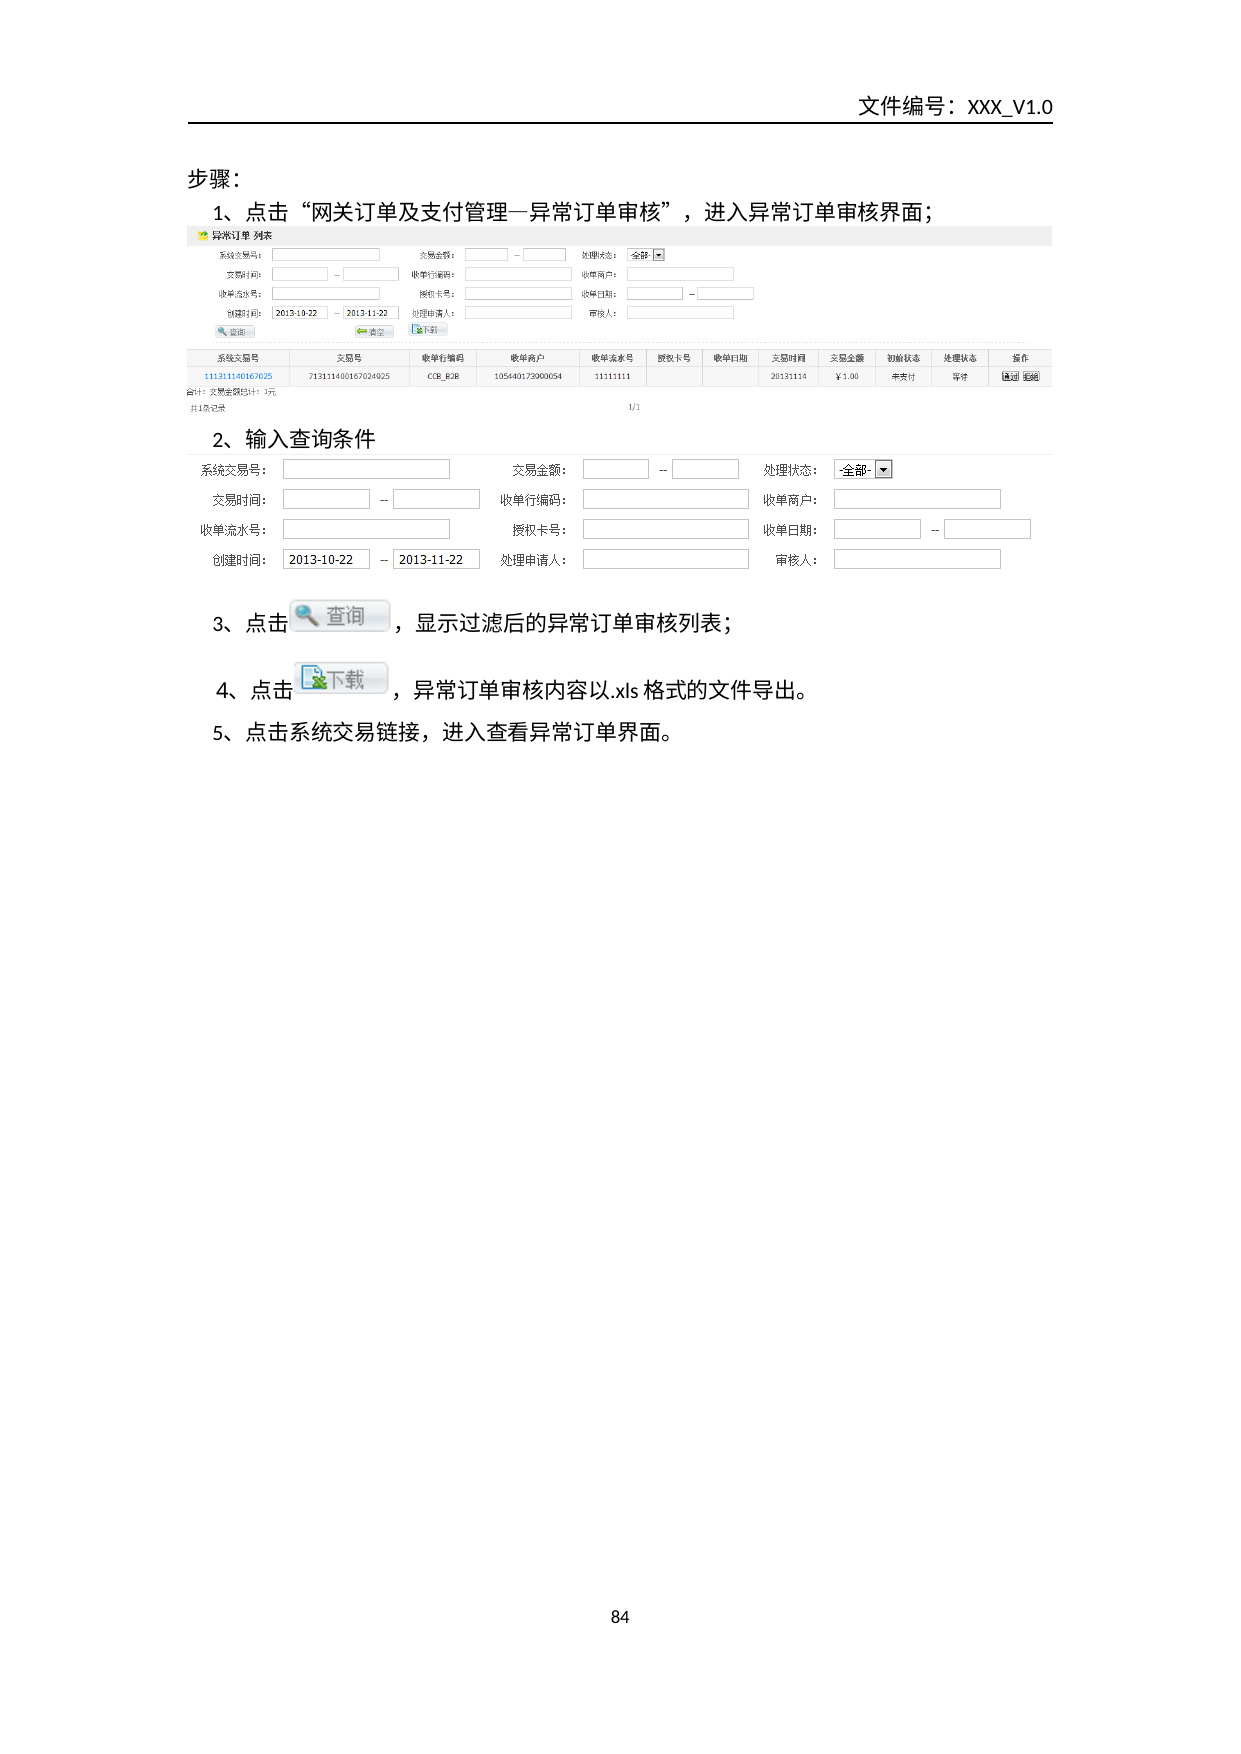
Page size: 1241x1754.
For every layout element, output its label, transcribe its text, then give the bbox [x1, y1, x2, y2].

text 步骤： [187, 162, 1053, 194]
list 3、点击，显示过滤后的异常订单审核列表； [187, 584, 1053, 649]
picture [187, 454, 1053, 574]
picture [288, 595, 394, 632]
list 4、点击，异常订单审核内容以.xls格式的文件导出。 [187, 649, 1053, 714]
list 1、点击“网关订单及支付管理—异常订单审核”，进入异常订单审核界面； [187, 194, 1053, 227]
picture [187, 226, 1052, 419]
list 5、点击系统交易链接，进入查看异常订单界面。 [187, 714, 1053, 747]
picture [294, 659, 392, 699]
text 2、输入查询条件 [187, 422, 1053, 454]
